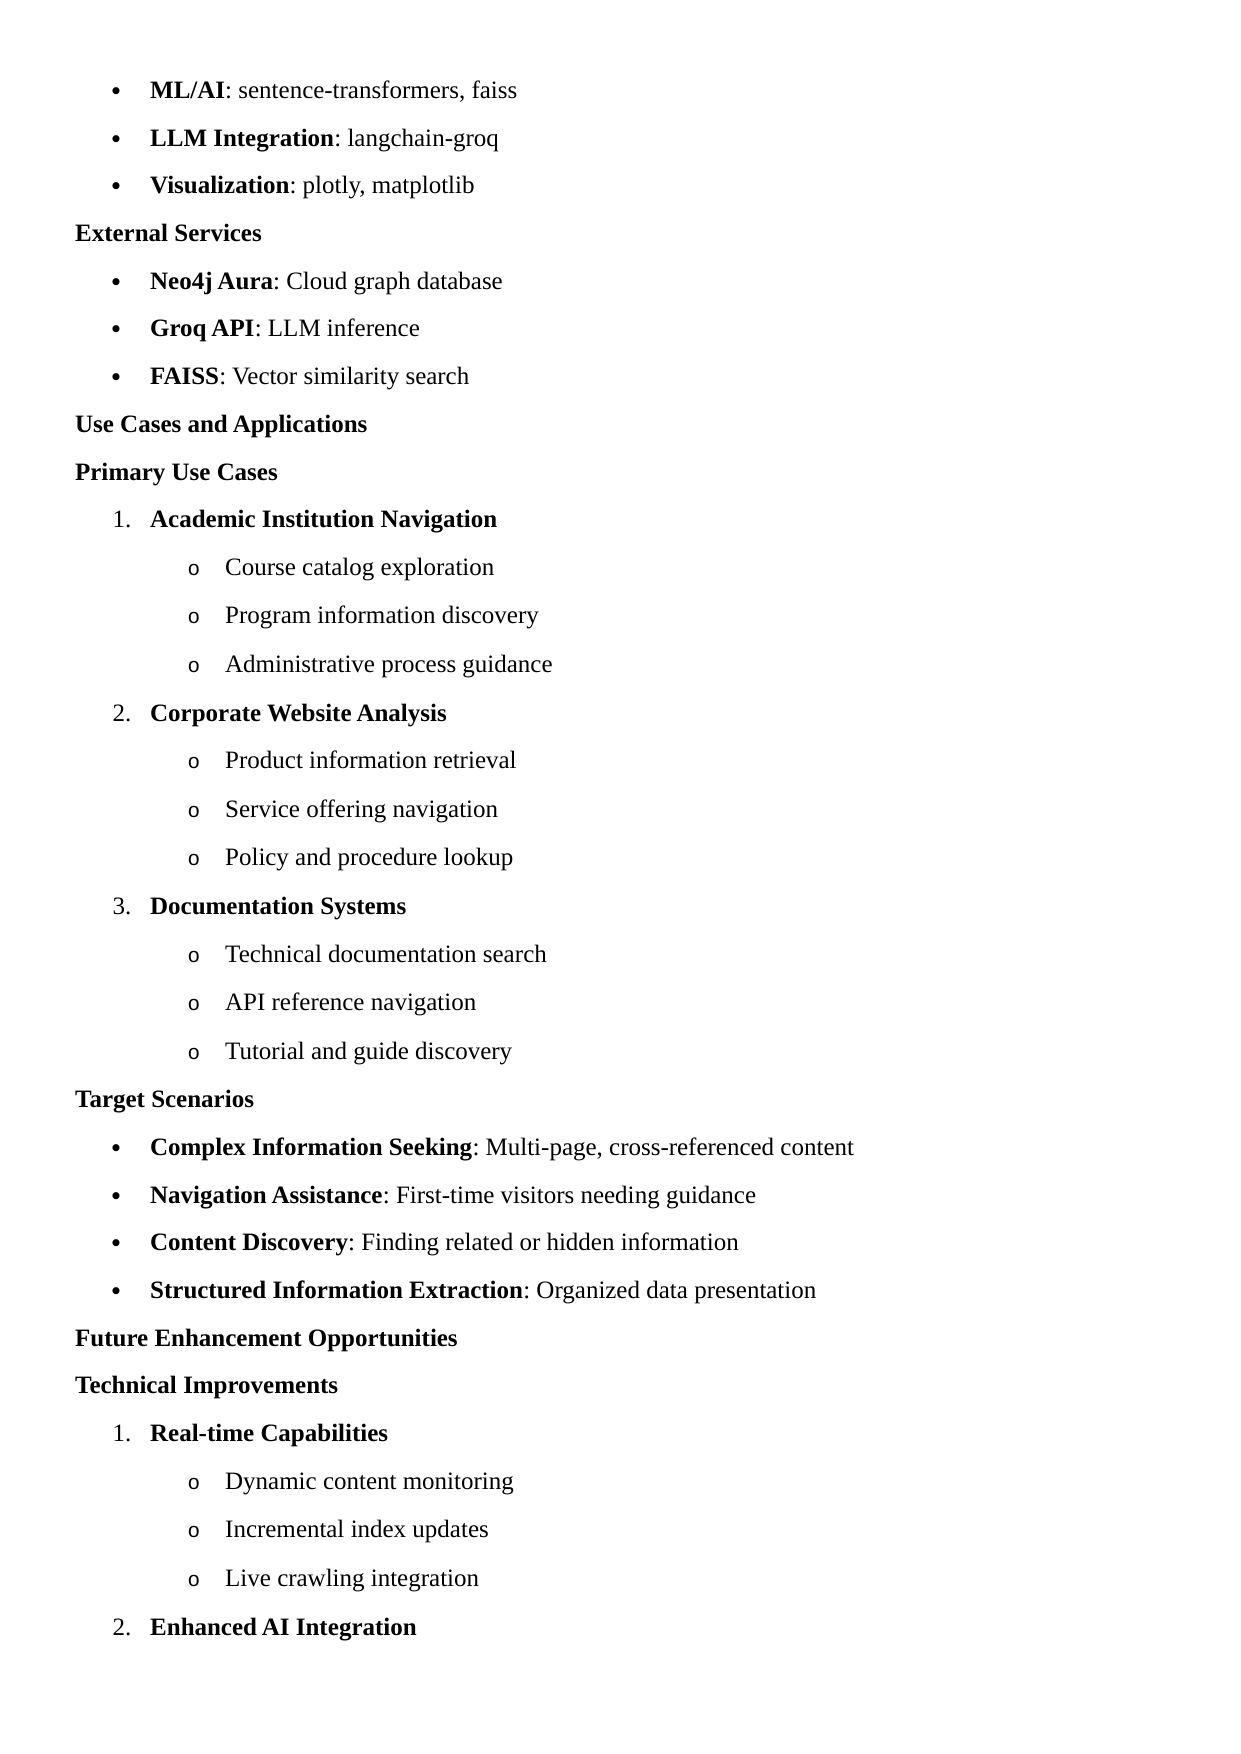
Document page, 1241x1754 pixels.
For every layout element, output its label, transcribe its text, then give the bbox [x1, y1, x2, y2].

list Administrative process guidance [187, 649, 1165, 679]
list Policy and procedure lookup [187, 842, 1165, 872]
list Enhanced AI Integration [112, 1612, 1165, 1640]
list Technical documentation search [187, 939, 1165, 968]
text Technical Improvements [75, 1371, 1165, 1399]
list Dynamic content monitoring [187, 1466, 1165, 1496]
list FAISS: Vector similarity search [112, 361, 1165, 390]
list Course catalog exploration [187, 552, 1165, 582]
list API reference navigation [187, 987, 1165, 1017]
text Primary Use Cases [75, 457, 1165, 485]
text Future Enhancement Opportunities [75, 1323, 1165, 1352]
list Product information retrieval [187, 745, 1165, 775]
list Structured Information Extraction: Organized data presentation [112, 1275, 1165, 1304]
list Neo4j Aura: Cloud graph database [112, 266, 1165, 294]
list Live crawling integration [187, 1563, 1165, 1593]
list Program information discovery [187, 601, 1165, 630]
list Academic Institution Navigation [112, 504, 1165, 533]
list Incremental index updates [187, 1514, 1165, 1544]
list Content Discovery: Finding related or hidden information [112, 1227, 1165, 1256]
text External Services [75, 218, 1165, 247]
list Groq API: LLM inference [112, 313, 1165, 342]
list Real-time Capabilities [112, 1418, 1165, 1447]
list Service offering navigation [187, 794, 1165, 823]
text Target Scenarios [75, 1084, 1165, 1113]
list Navigation Assistance: First-time visitors needing guidance [112, 1180, 1165, 1208]
list Tutorial and guide discovery [187, 1036, 1165, 1065]
list ML/AI: sentence-transformers, faiss [112, 75, 1165, 104]
list Corporate Website Analysis [112, 698, 1165, 726]
text Use Cases and Applications [75, 409, 1165, 438]
list Visualization: plotly, matplotlib [112, 170, 1165, 199]
list Documentation Systems [112, 891, 1165, 920]
list LLM Integration: langchain-groq [112, 123, 1165, 151]
list Complex Information Seeking: Multi-page, cross-referenced content [112, 1132, 1165, 1161]
